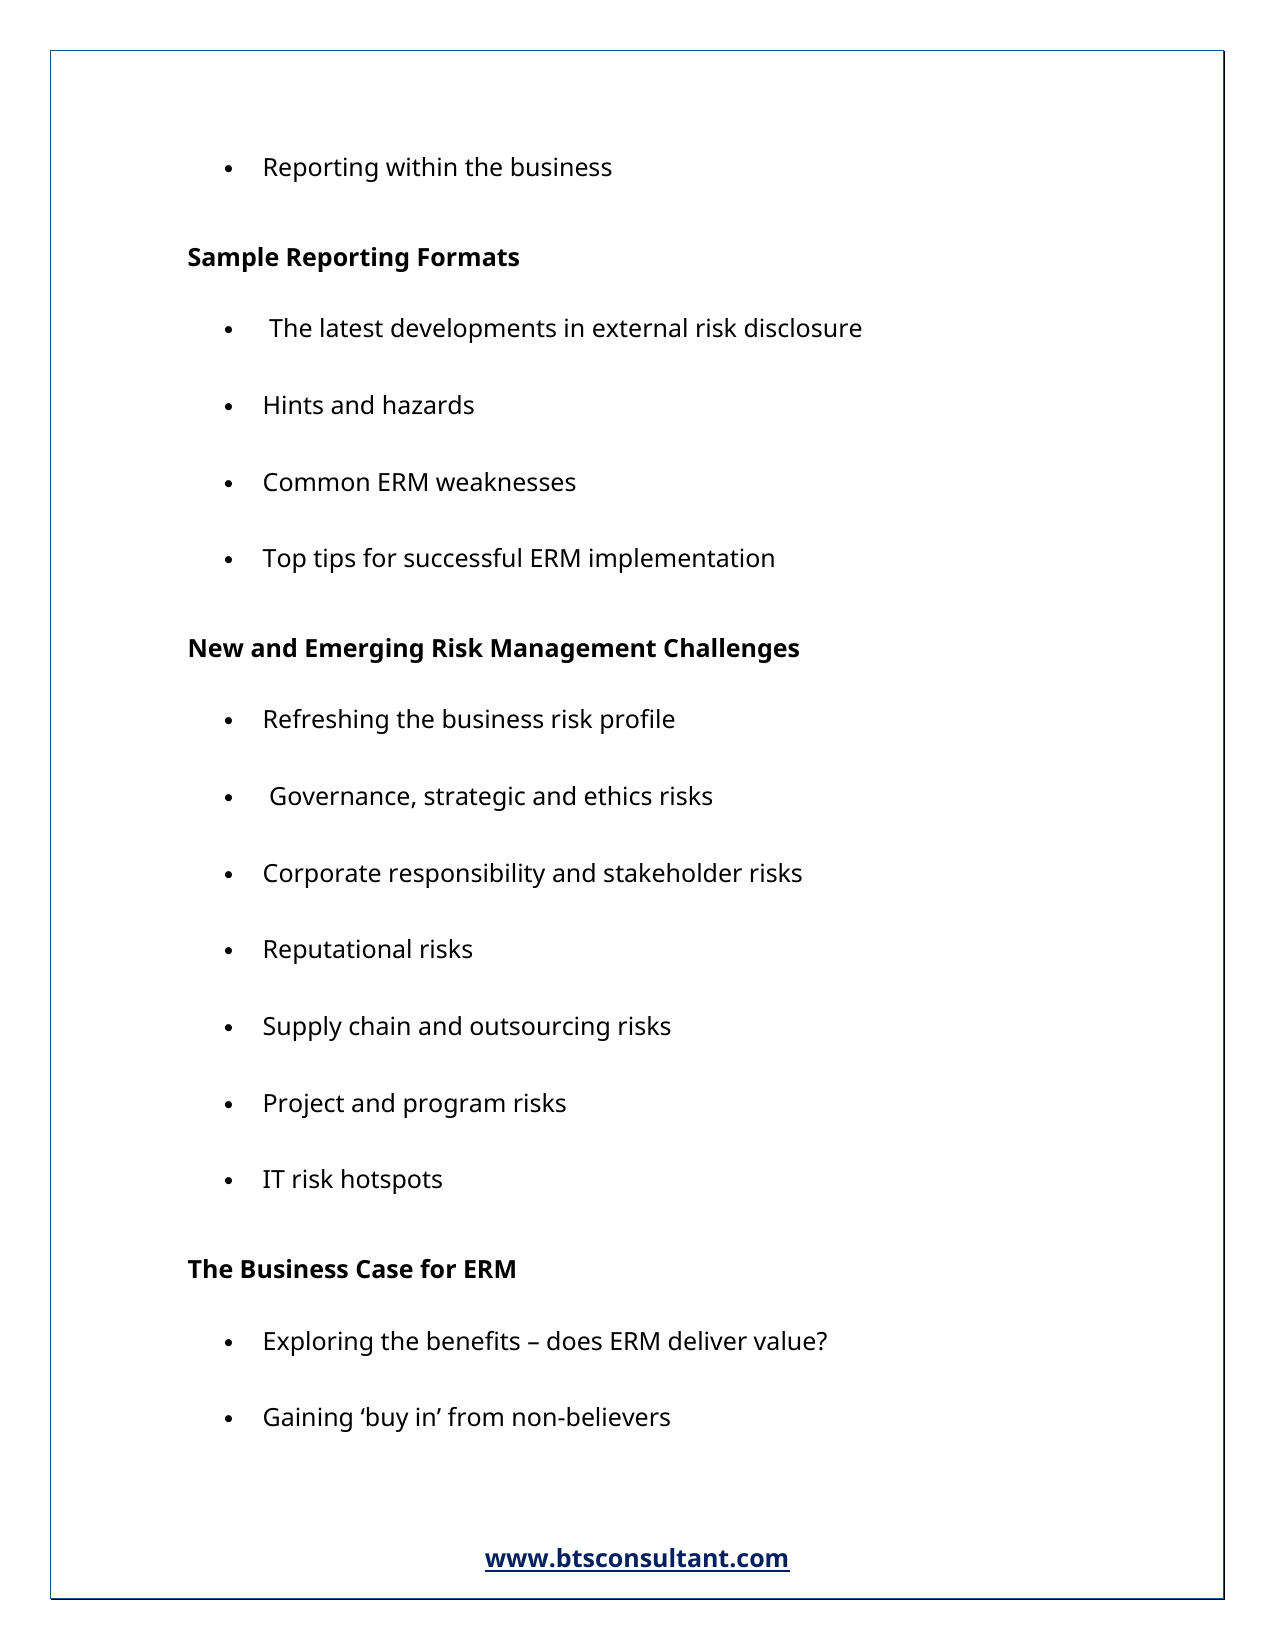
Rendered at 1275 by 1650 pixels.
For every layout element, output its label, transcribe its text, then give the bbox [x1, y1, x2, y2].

list Hints and hazards [225, 388, 1086, 422]
list Reputational risks [225, 932, 1086, 966]
list Top tips for successful ERM implementation [225, 541, 1086, 575]
list Refreshing the business risk profile [225, 702, 1086, 736]
list Project and program risks [225, 1085, 1086, 1119]
list Exploring the benefits – does ERM deliver value? [225, 1323, 1086, 1357]
list Reporting within the business [225, 150, 1086, 184]
list Common ERM weaknesses [225, 464, 1086, 498]
list Supply chain and outsourcing risks [225, 1009, 1086, 1043]
text The Business Case for ERM [187, 1239, 1086, 1286]
list Corporate responsibility and stakeholder risks [225, 855, 1086, 889]
text Sample Reporting Formats [187, 227, 1086, 273]
list Gaining ‘buy in’ from non-believers [225, 1400, 1086, 1434]
list IT risk hotspots [225, 1162, 1086, 1196]
text New and Emerging Risk Management Challenges [187, 618, 1086, 664]
list The latest developments in external risk disclosure [225, 311, 1086, 345]
list Governance, strategic and ethics risks [225, 779, 1086, 813]
